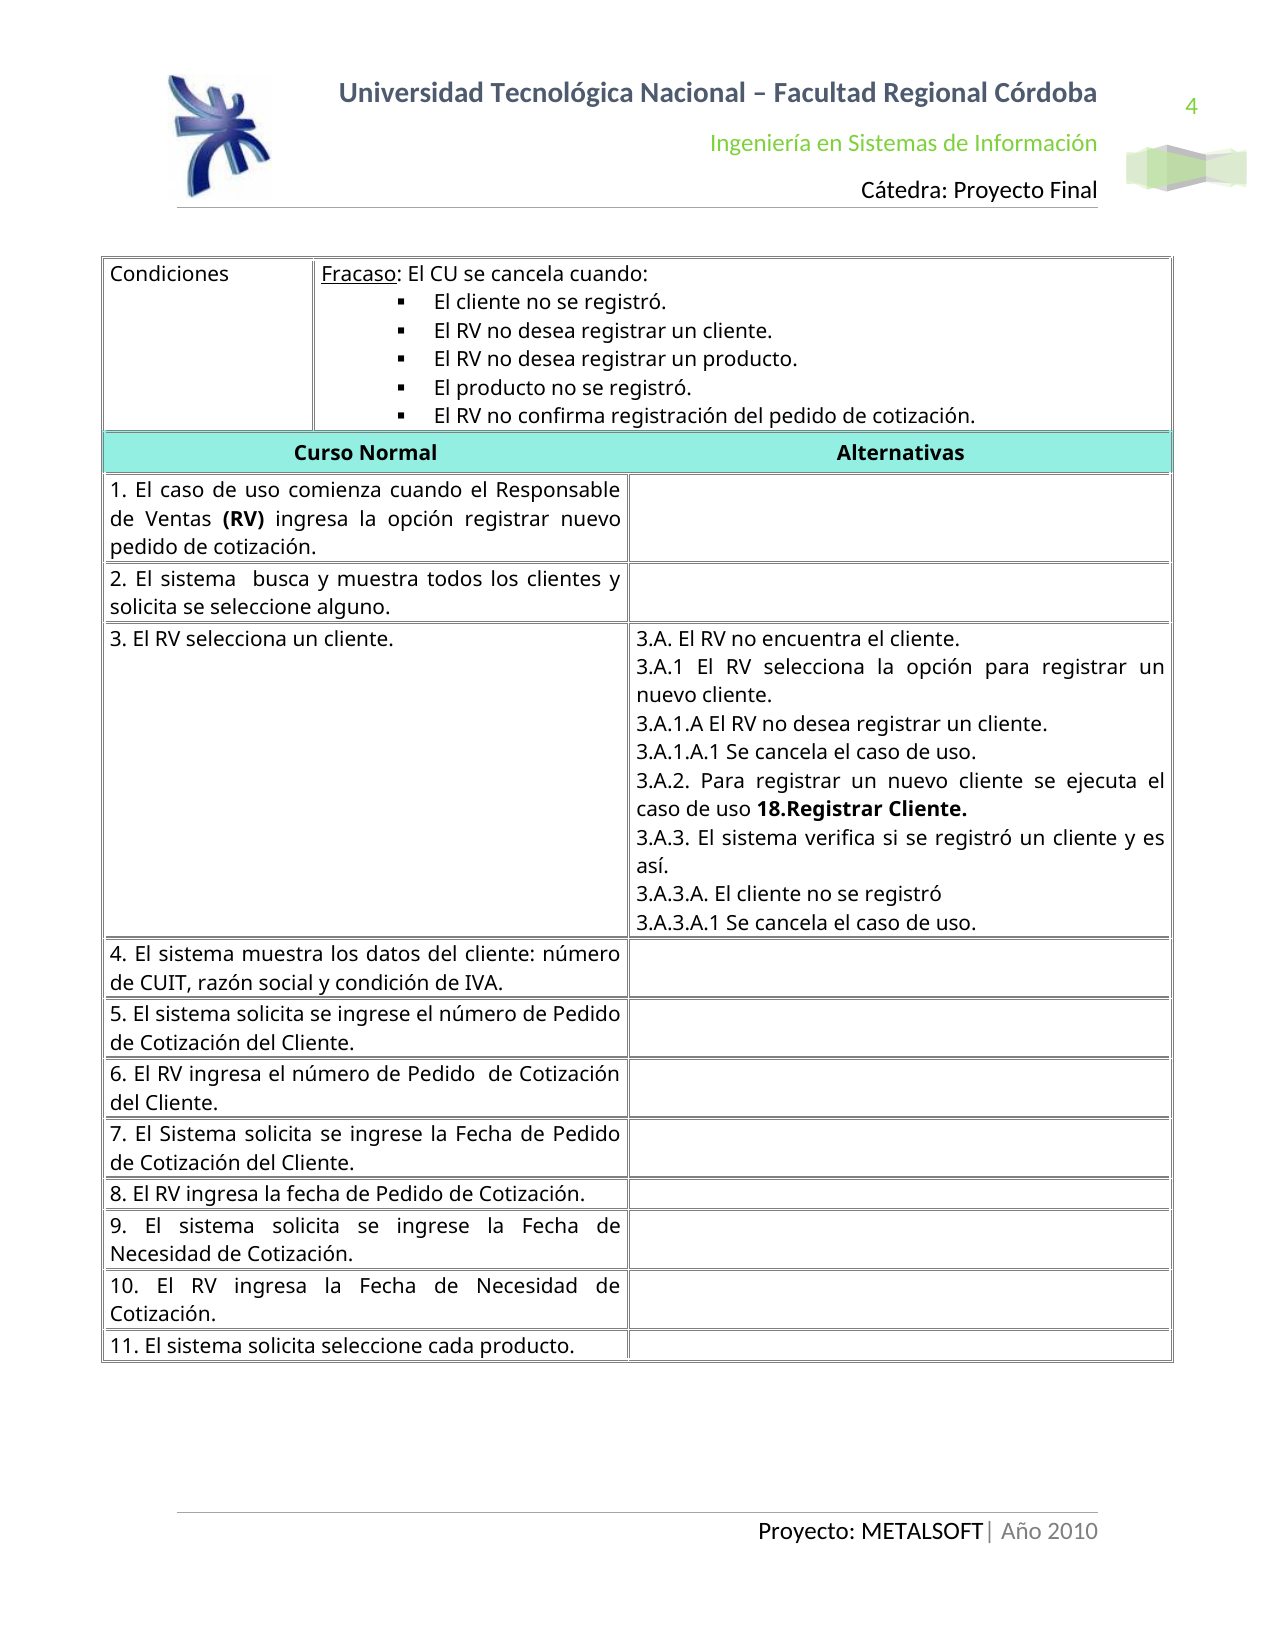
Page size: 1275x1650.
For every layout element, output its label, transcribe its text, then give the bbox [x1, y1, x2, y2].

table_cell 4. El sistema muestra los datos del cliente: número de CUIT, razón social y condición de IVA. [104, 936, 627, 996]
table_cell 2. El sistema busca y muestra todos los clientes y solicita se seleccione alguno. [104, 561, 627, 621]
table_cell [629, 1328, 1173, 1359]
table_cell 7. El Sistema solicita se ingrese la Fecha de Pedido de Cotización del Cliente. [104, 1116, 627, 1176]
table_cell [630, 561, 1171, 621]
table_cell 6. El RV ingresa el número de Pedido de Cotización del Cliente. [104, 1056, 627, 1116]
table_cell Alternativas [629, 430, 1171, 472]
table_cell [629, 1268, 1173, 1328]
table_cell 9. El sistema solicita se ingrese la Fecha de Necesidad de Cotización. [102, 1208, 629, 1268]
table_cell 5. El sistema solicita se ingrese el número de Pedido de Cotización del Cliente. [104, 996, 627, 1056]
table_cell [629, 1208, 1173, 1268]
table_cell [630, 1056, 1171, 1116]
table_cell Fracaso: El CU se cancela cuando: El cliente no se registró. El RV no desea registrar un cliente. El RV no desea registrar un producto. El producto no se registró. El RV no confirma registración del pedido de cotización. [314, 256, 1173, 429]
picture [167, 74, 272, 199]
table_cell [630, 996, 1171, 1056]
table_cell 3.A. El RV no encuentra el cliente. 3.A.1 El RV selecciona la opción para registrar un nuevo cliente. 3.A.1.A El RV no desea registrar un cliente. 3.A.1.A.1 Se cancela el caso de uso. 3.A.2. Para registrar un nuevo cliente se ejecuta el caso de uso 18.Registrar Cliente. 3.A.3. El sistema verifica si se registró un cliente y es así. 3.A.3.A. El cliente no se registró 3.A.3.A.1 Se cancela el caso de uso. [630, 621, 1171, 936]
table_cell 8. El RV ingresa la fecha de Pedido de Cotización. [104, 1176, 627, 1208]
table_cell [630, 1116, 1171, 1176]
table_cell 10. El RV ingresa la Fecha de Necesidad de Cotización. [102, 1268, 629, 1328]
table_cell 1. El caso de uso comienza cuando el Responsable de Ventas (RV) ingresa la opción registrar nuevo pedido de cotización. [102, 472, 629, 561]
table_cell 11. El sistema solicita seleccione cada producto. [102, 1328, 629, 1359]
table_cell [629, 472, 1173, 561]
table_cell Curso Normal [104, 430, 629, 472]
table_cell [630, 936, 1171, 996]
table_cell 3. El RV selecciona un cliente. [104, 621, 627, 936]
table_cell Post Condiciones [104, 257, 314, 429]
table_cell [630, 1176, 1171, 1208]
